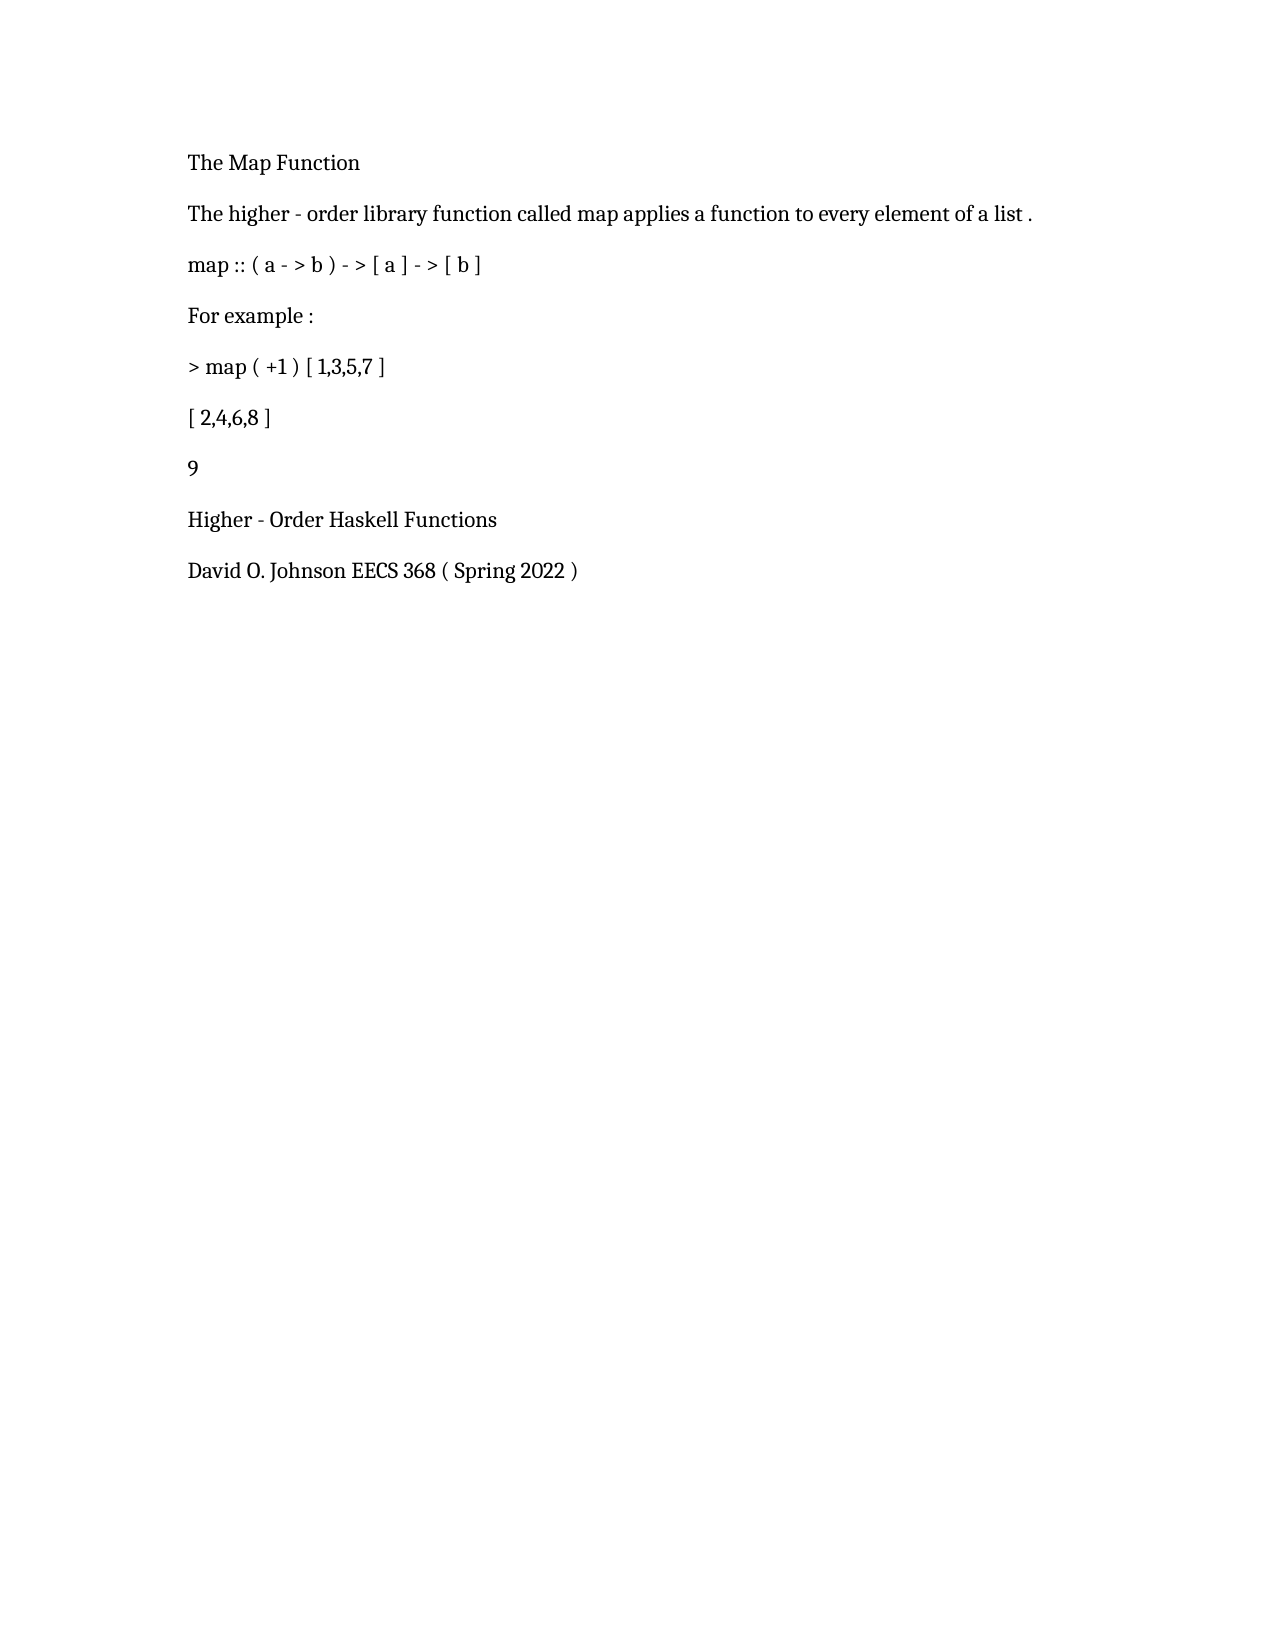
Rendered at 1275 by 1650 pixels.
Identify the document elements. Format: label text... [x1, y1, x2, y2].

text [ 2,4,6,8 ] [187, 405, 1087, 432]
text map :: ( a - > b ) - > [ a ] - > [ b ] [187, 252, 1087, 278]
text > map ( +1 ) [ 1,3,5,7 ] [187, 354, 1087, 381]
text David O. Johnson EECS 368 ( Spring 2022 ) [187, 558, 1087, 585]
text The higher - order library function called map applies a function to every element of a list . [187, 201, 1087, 227]
text The Map Function [187, 150, 1087, 176]
text For example : [187, 303, 1087, 329]
text 9 [187, 456, 1087, 483]
text Higher - Order Haskell Functions [187, 507, 1087, 534]
